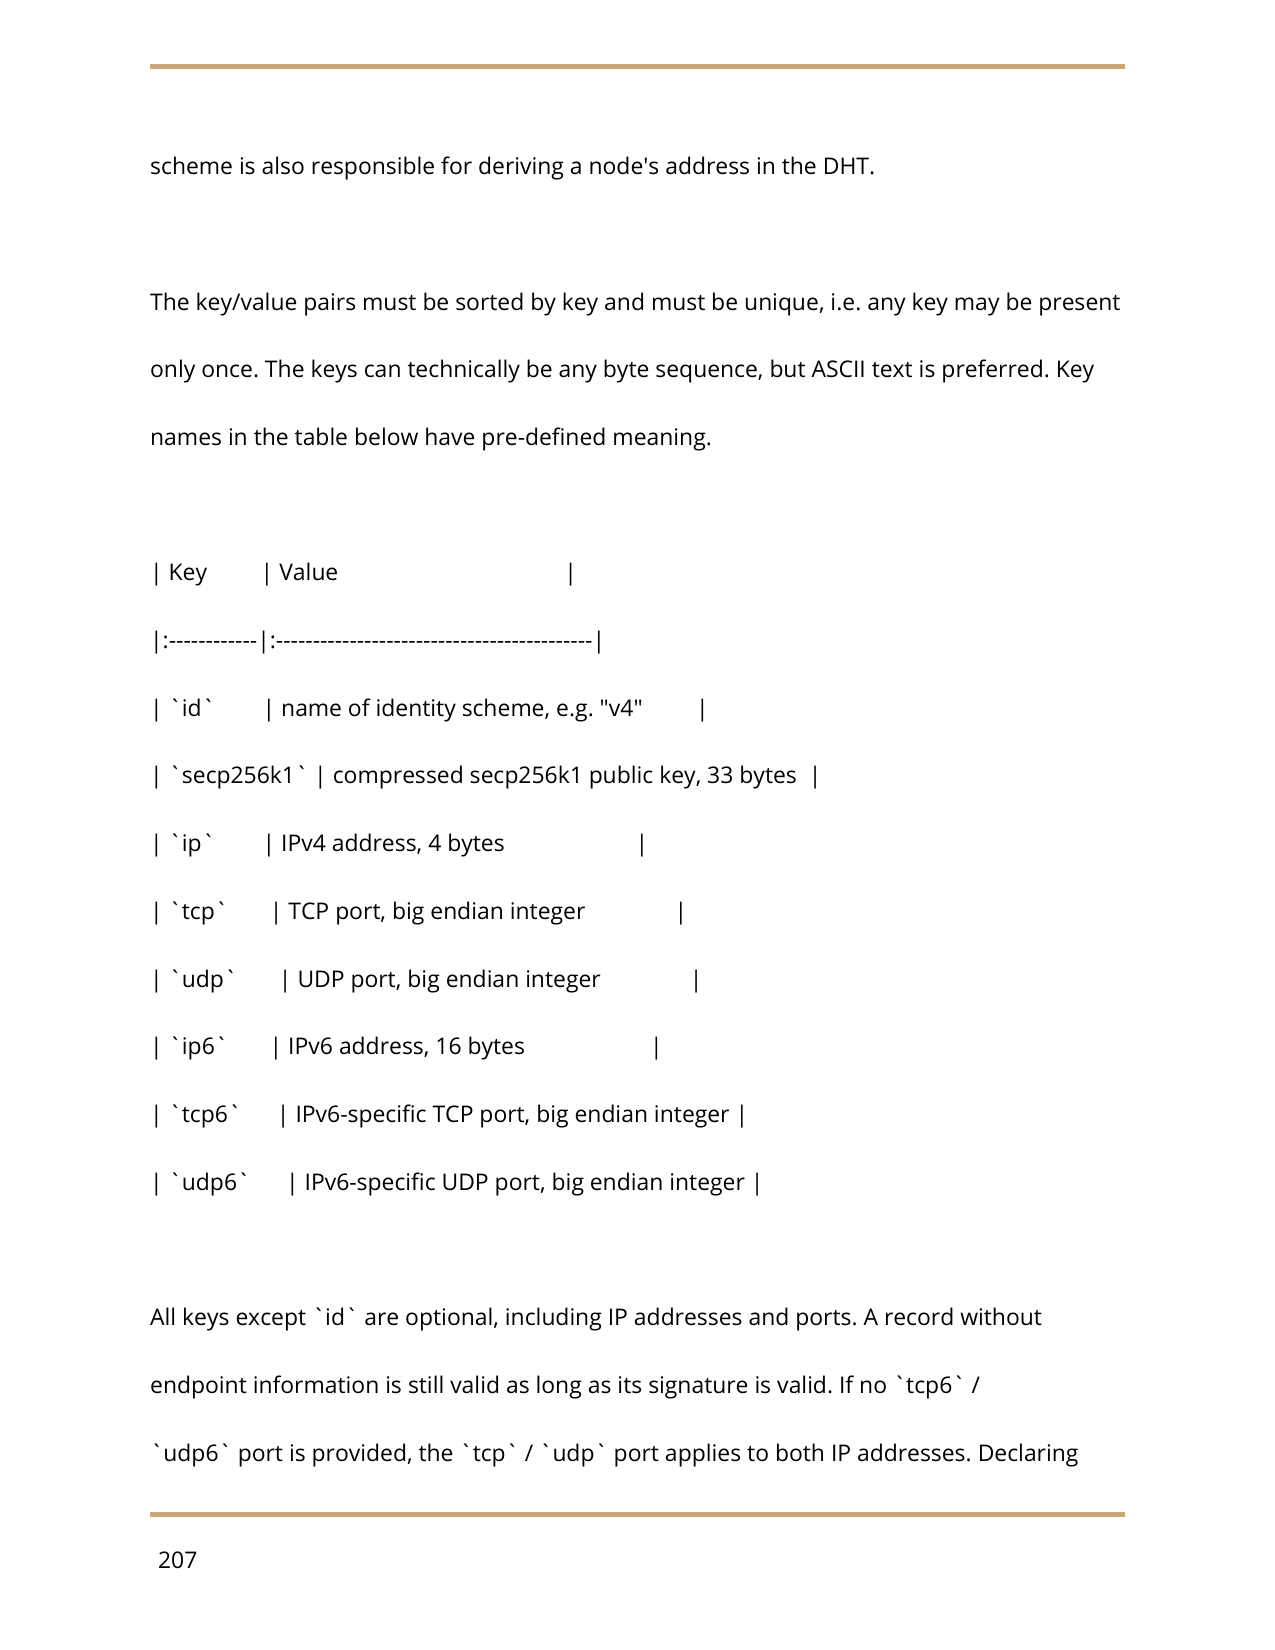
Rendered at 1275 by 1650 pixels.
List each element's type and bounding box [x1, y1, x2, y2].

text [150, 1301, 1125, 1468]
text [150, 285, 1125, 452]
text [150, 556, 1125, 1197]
picture [150, 1512, 1125, 1517]
picture [150, 64, 1125, 69]
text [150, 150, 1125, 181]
